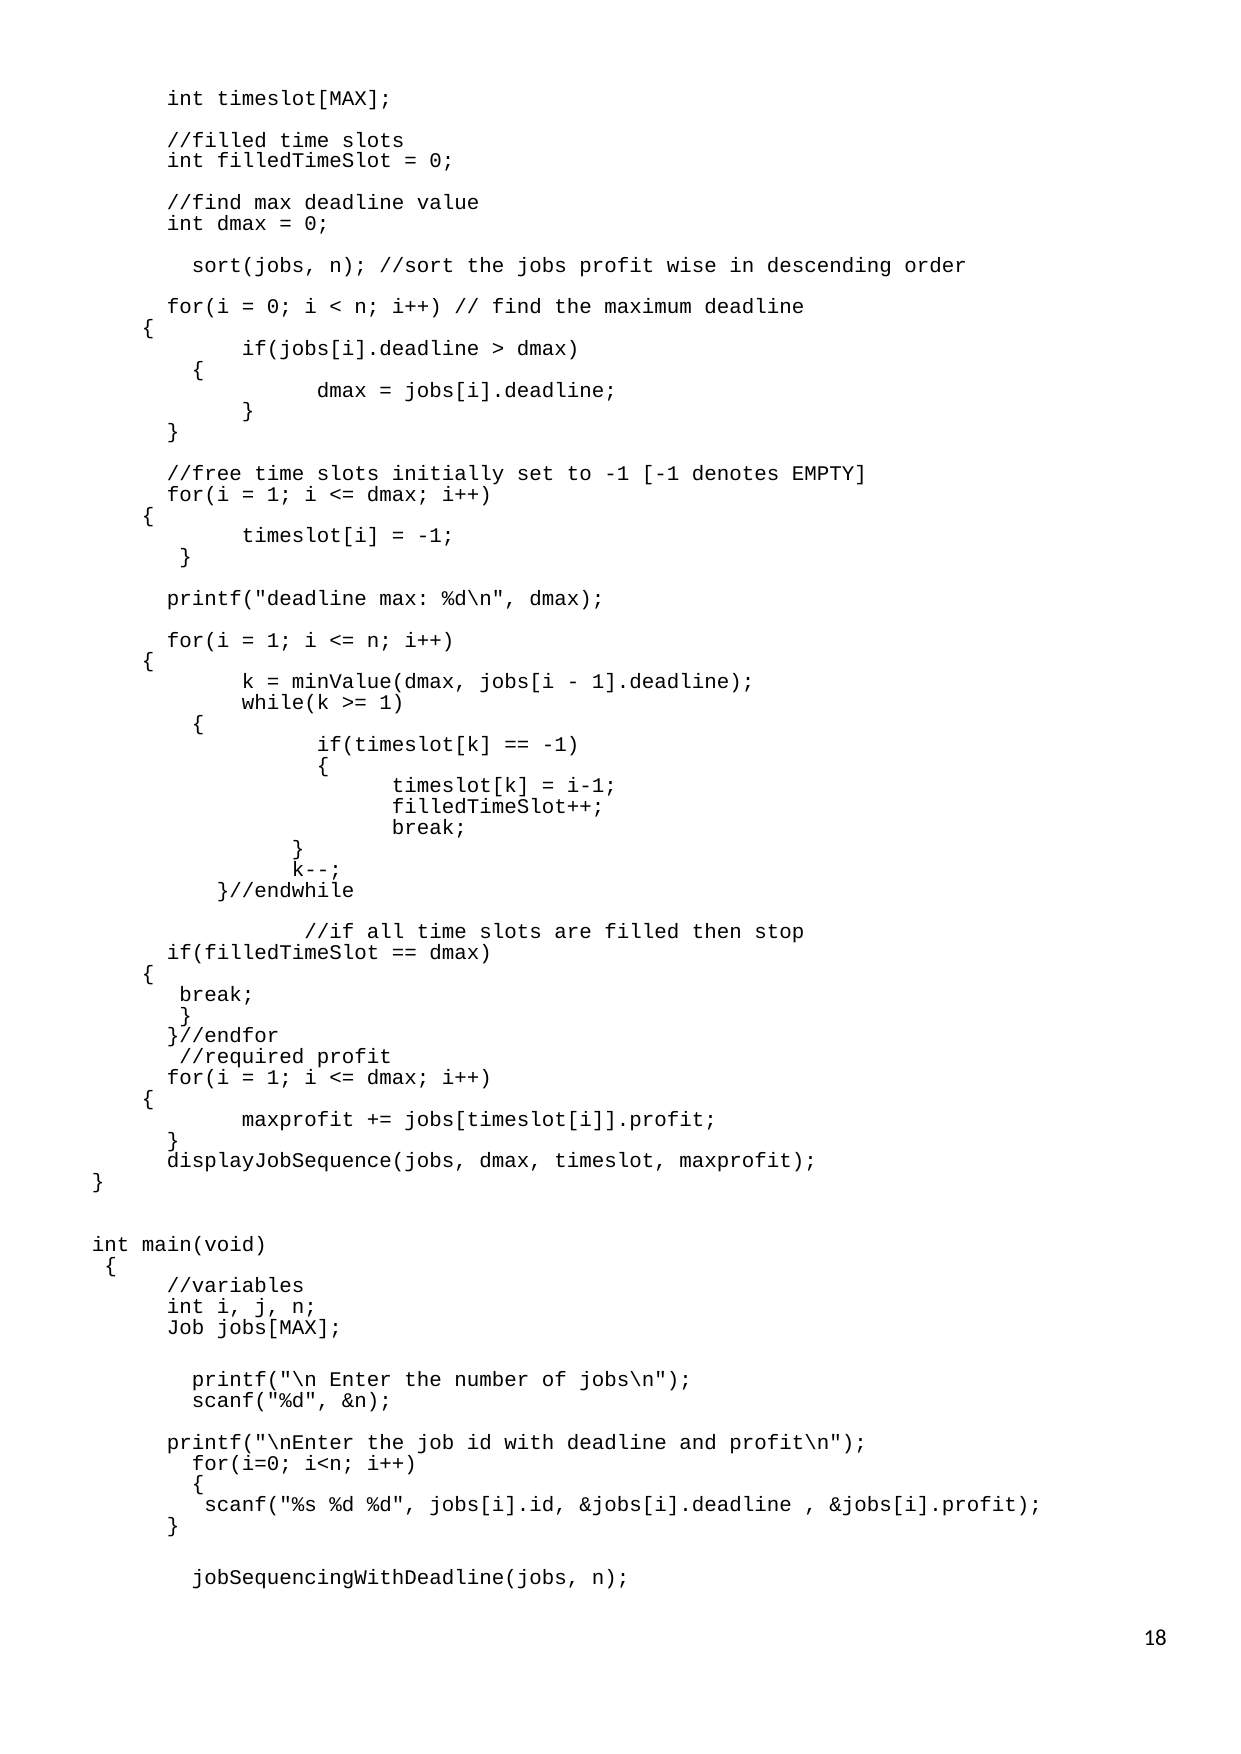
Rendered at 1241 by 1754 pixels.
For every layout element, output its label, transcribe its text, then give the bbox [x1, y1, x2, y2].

text //filled time slots [92, 130, 1166, 151]
text } [92, 1172, 1166, 1193]
text }//endfor [92, 1026, 1166, 1047]
text int filledTimeSlot = 0; [92, 151, 1166, 172]
text } [92, 1516, 1166, 1537]
text int dmax = 0; [92, 214, 1166, 234]
text { [92, 1474, 1166, 1495]
text { [92, 1255, 1166, 1276]
text } [92, 547, 1166, 568]
text dmax = jobs[i].deadline; [92, 380, 1166, 401]
text printf("\nEnter the job id with deadline and profit\n"); [92, 1432, 1166, 1453]
text if(timeslot[k] == -1) [92, 734, 1166, 755]
text for(i = 1; i <= dmax; i++) [92, 1068, 1166, 1089]
text scanf("%d", &n); [92, 1391, 1166, 1412]
text break; [92, 984, 1166, 1005]
text filledTimeSlot++; [92, 797, 1166, 818]
text sort(jobs, n); //sort the jobs profit wise in descending order [92, 255, 1166, 276]
text k--; [92, 859, 1166, 880]
text Job jobs[MAX]; [92, 1318, 1166, 1339]
text maxprofit += jobs[timeslot[i]].profit; [92, 1109, 1166, 1130]
text } [92, 401, 1166, 422]
text { [92, 359, 1166, 380]
text int timeslot[MAX]; [92, 89, 1166, 109]
text k = minValue(dmax, jobs[i - 1].deadline); [92, 672, 1166, 693]
text //if all time slots are filled then stop [92, 922, 1166, 943]
text jobSequencingWithDeadline(jobs, n); [92, 1568, 1166, 1589]
text { [92, 1089, 1166, 1109]
text printf("deadline max: %d\n", dmax); [92, 589, 1166, 609]
text int i, j, n; [92, 1297, 1166, 1318]
text timeslot[k] = i-1; [92, 776, 1166, 797]
text displayJobSequence(jobs, dmax, timeslot, maxprofit); [92, 1151, 1166, 1172]
text //find max deadline value [92, 193, 1166, 214]
text { [92, 505, 1166, 526]
text { [92, 755, 1166, 776]
text printf("\n Enter the number of jobs\n"); [92, 1370, 1166, 1391]
text //free time slots initially set to -1 [-1 denotes EMPTY] [92, 464, 1166, 484]
text //variables [92, 1276, 1166, 1297]
text int main(void) [92, 1234, 1166, 1255]
text { [92, 651, 1166, 672]
text { [92, 964, 1166, 984]
text for(i=0; i<n; i++) [92, 1453, 1166, 1474]
text break; [92, 818, 1166, 839]
text } [92, 422, 1166, 443]
text for(i = 0; i < n; i++) // find the maximum deadline [92, 297, 1166, 318]
text timeslot[i] = -1; [92, 526, 1166, 547]
text } [92, 1005, 1166, 1026]
text { [92, 714, 1166, 734]
text } [92, 1130, 1166, 1151]
text }//endwhile [92, 880, 1166, 901]
text while(k >= 1) [92, 693, 1166, 714]
text { [92, 318, 1166, 339]
text for(i = 1; i <= n; i++) [92, 630, 1166, 651]
text scanf("%s %d %d", jobs[i].id, &jobs[i].deadline , &jobs[i].profit); [92, 1495, 1166, 1516]
text for(i = 1; i <= dmax; i++) [92, 484, 1166, 505]
text if(jobs[i].deadline > dmax) [92, 339, 1166, 359]
text //required profit [92, 1047, 1166, 1068]
text if(filledTimeSlot == dmax) [92, 943, 1166, 964]
text } [92, 839, 1166, 859]
